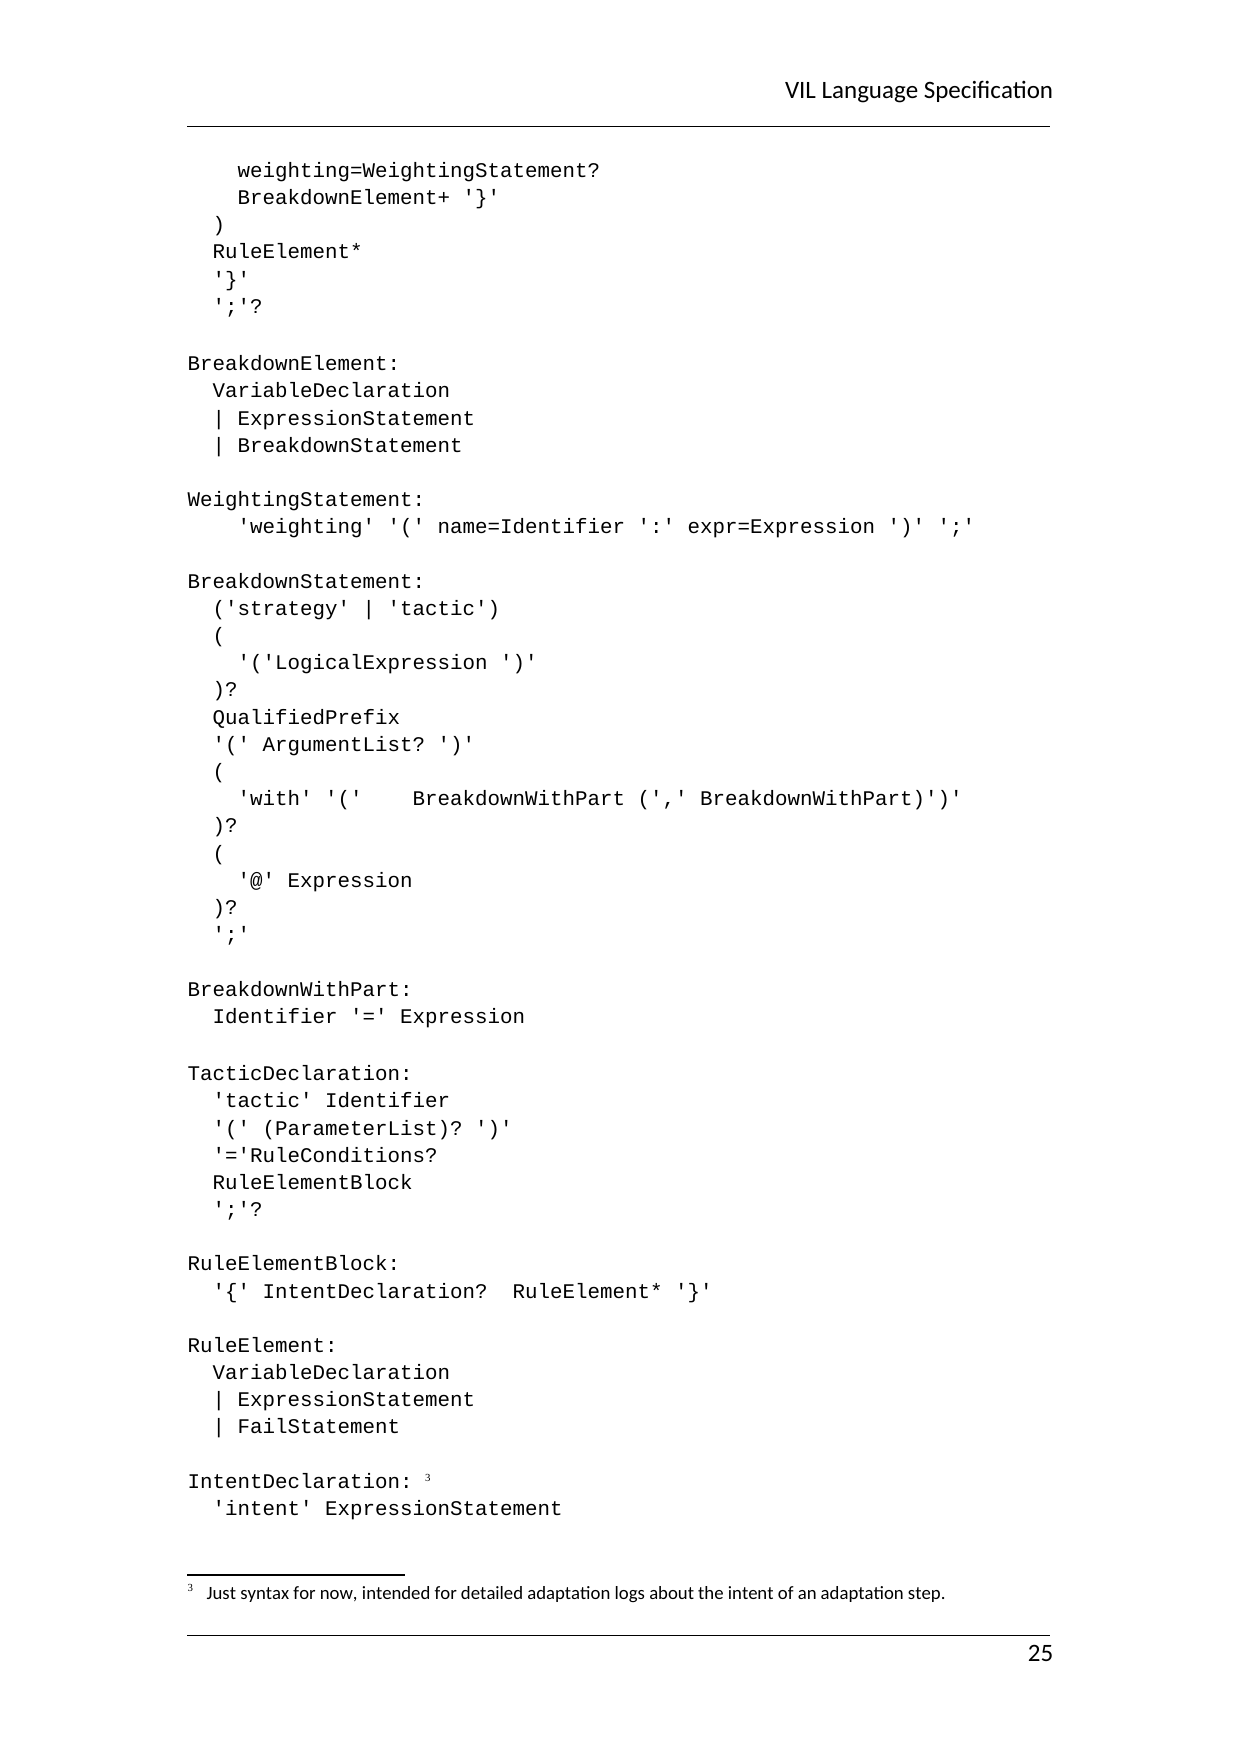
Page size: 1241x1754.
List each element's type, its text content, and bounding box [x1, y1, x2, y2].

text )? [187, 897, 1053, 921]
text '}' [187, 269, 1053, 292]
text RuleElementBlock [187, 1172, 1053, 1196]
text BreakdownStatement: [187, 571, 1053, 594]
text ) [187, 214, 1053, 238]
text RuleElementBlock: [187, 1253, 1053, 1277]
text )? [187, 679, 1053, 703]
text ';' [187, 924, 1053, 948]
text '(' ArgumentList? ')' [187, 734, 1053, 757]
text ';'? [187, 296, 1053, 319]
text RuleElement: [187, 1335, 1053, 1359]
text RuleElement* [187, 241, 1053, 265]
text )? [187, 815, 1053, 839]
text | ExpressionStatement [187, 408, 1053, 431]
text WeightingStatement: [187, 489, 1053, 513]
text '{' IntentDeclaration? RuleElement* '}' [187, 1281, 1053, 1304]
text ';'? [187, 1199, 1053, 1223]
text | ExpressionStatement [187, 1389, 1053, 1413]
text '('LogicalExpression ')' [187, 652, 1053, 676]
text weighting=WeightingStatement? [187, 160, 1053, 183]
text BreakdownElement+ '}' [187, 187, 1053, 211]
text BreakdownWithPart: [187, 978, 1053, 1002]
text | FailStatement [187, 1417, 1053, 1440]
text IntentDeclaration: [187, 1471, 1053, 1495]
text 'tactic' Identifier [187, 1090, 1053, 1114]
text '='RuleConditions? [187, 1145, 1053, 1168]
text ( [187, 761, 1053, 785]
text VariableDeclaration [187, 1362, 1053, 1386]
text ( [187, 625, 1053, 649]
text BreakdownElement: [187, 353, 1053, 377]
text 'intent' ExpressionStatement [187, 1498, 1053, 1522]
text | BreakdownStatement [187, 435, 1053, 458]
text Identifier '=' Expression [187, 1006, 1053, 1029]
text '(' (ParameterList)? ')' [187, 1117, 1053, 1141]
text VariableDeclaration [187, 380, 1053, 404]
text ( [187, 843, 1053, 866]
text 'with' '(' BreakdownWithPart (',' BreakdownWithPart)')' [187, 788, 1053, 812]
text QualifiedPrefix [187, 707, 1053, 730]
text ('strategy' | 'tactic') [187, 598, 1053, 622]
text '@' Expression [187, 870, 1053, 893]
text 'weighting' '(' name=Identifier ':' expr=Expression ')' ';' [187, 516, 1053, 540]
text TacticDeclaration: [187, 1063, 1053, 1087]
